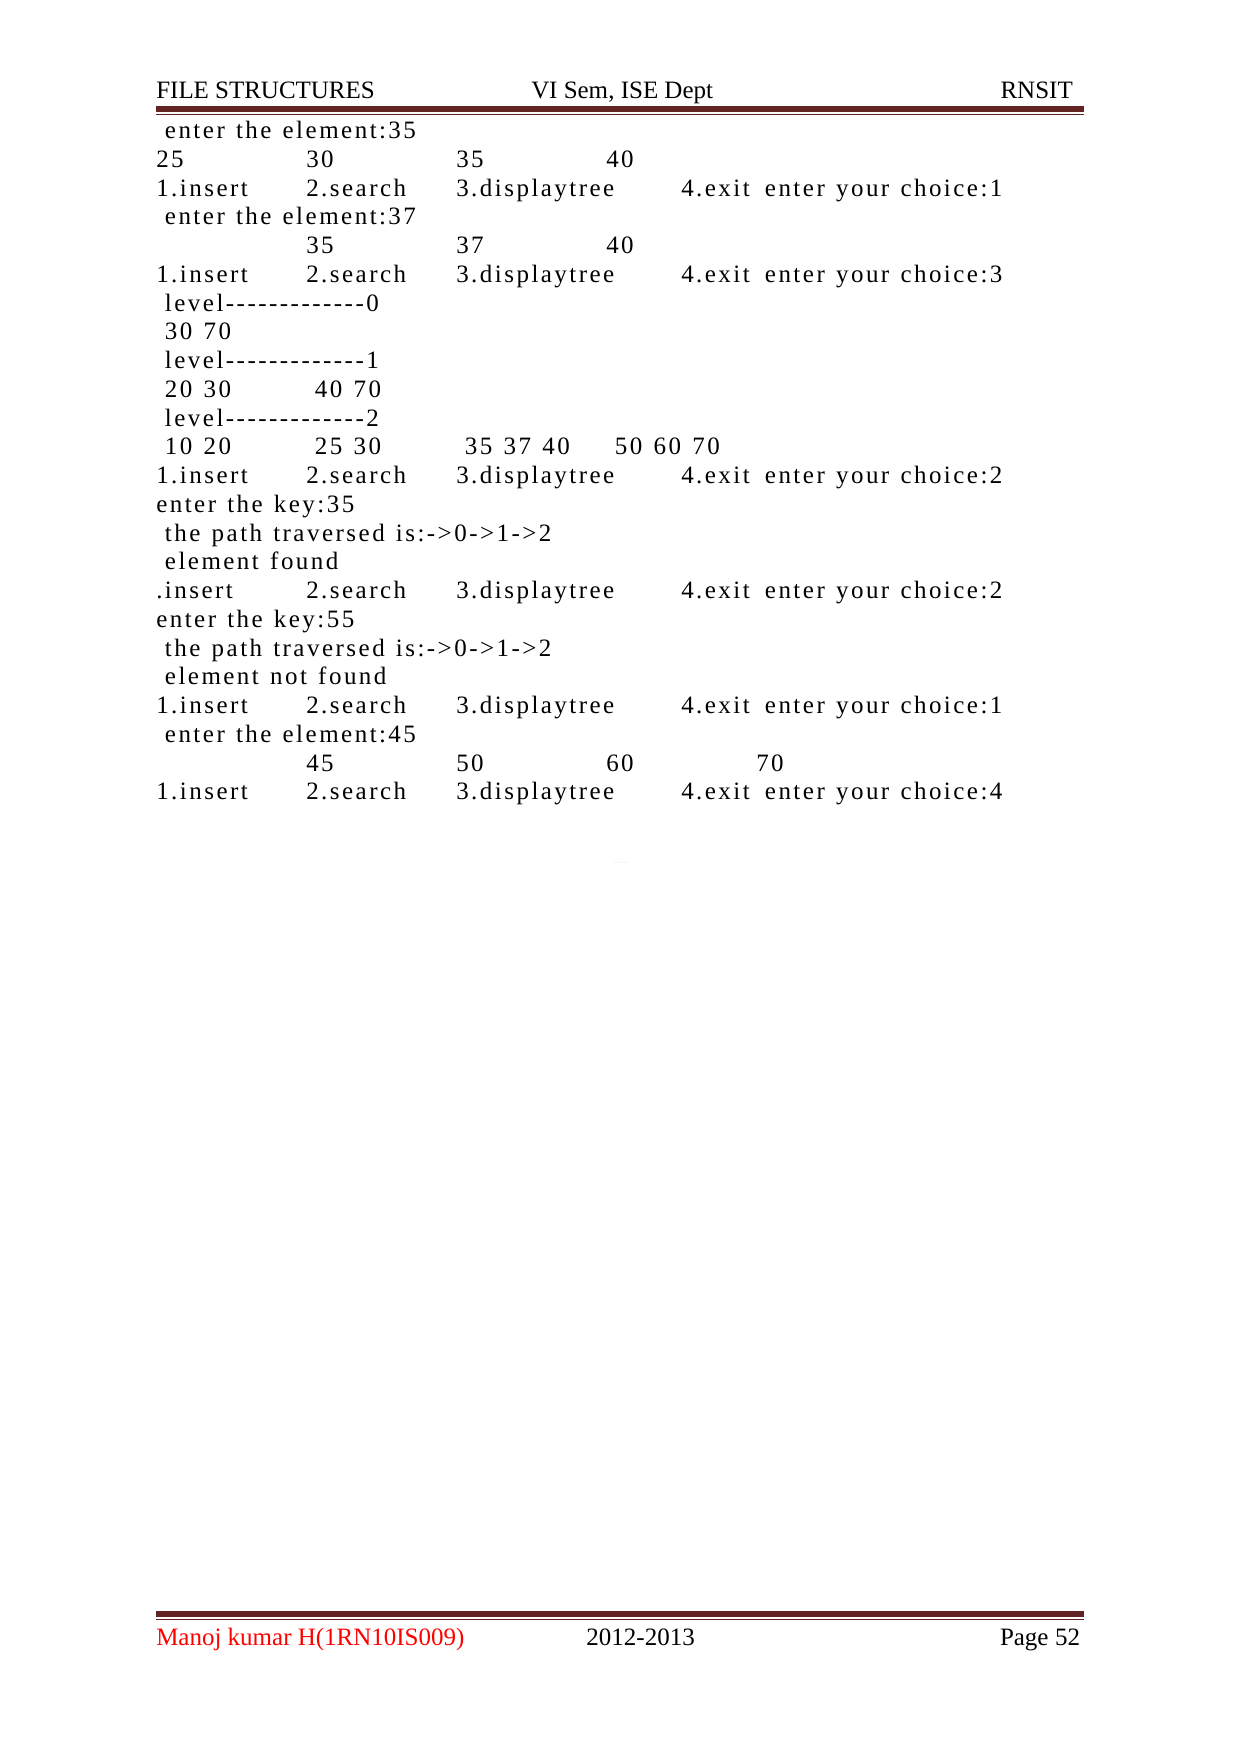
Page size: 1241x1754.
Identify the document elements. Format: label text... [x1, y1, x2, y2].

text the path traversed is:->0->1->2 [156, 633, 1084, 661]
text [156, 173, 1084, 201]
text level-------------1 [156, 345, 1084, 374]
text enter the key:55 [156, 604, 1084, 633]
text 35 37 40 [156, 230, 1084, 259]
text 20 30 40 70 [156, 374, 1084, 403]
text 10 20 25 30 35 37 40 50 60 70 [156, 431, 1084, 460]
text 1.insert 2.search 3.displaytree 4.exit enter your choice:3 [156, 259, 1084, 288]
text 30 70 [156, 316, 1084, 345]
text the path traversed is:->0->1->2 [156, 518, 1084, 546]
text 1.insert 2.search 3.displaytree 4.exit enter your choice:2 [156, 460, 1084, 489]
text enter the element:35 [156, 115, 1084, 144]
text level-------------0 [156, 288, 1084, 316]
text enter the key:35 [156, 489, 1084, 518]
text 1.insert 2.search 3.displaytree 4.exit enter your choice:1 [156, 690, 1084, 719]
text 45 50 60 70 [156, 748, 1084, 776]
text enter the element:45 [156, 719, 1084, 748]
text level-------------2 [156, 403, 1084, 431]
text 25 30 35 40 [156, 144, 1084, 173]
text element found [156, 546, 1084, 575]
text enter the element:37 [156, 201, 1084, 230]
text 1.insert 2.search 3.displaytree 4.exit enter your choice:4 [156, 776, 1084, 805]
text .insert 2.search 3.displaytree 4.exit enter your choice:2 [156, 575, 1084, 604]
text element not found [156, 661, 1084, 690]
